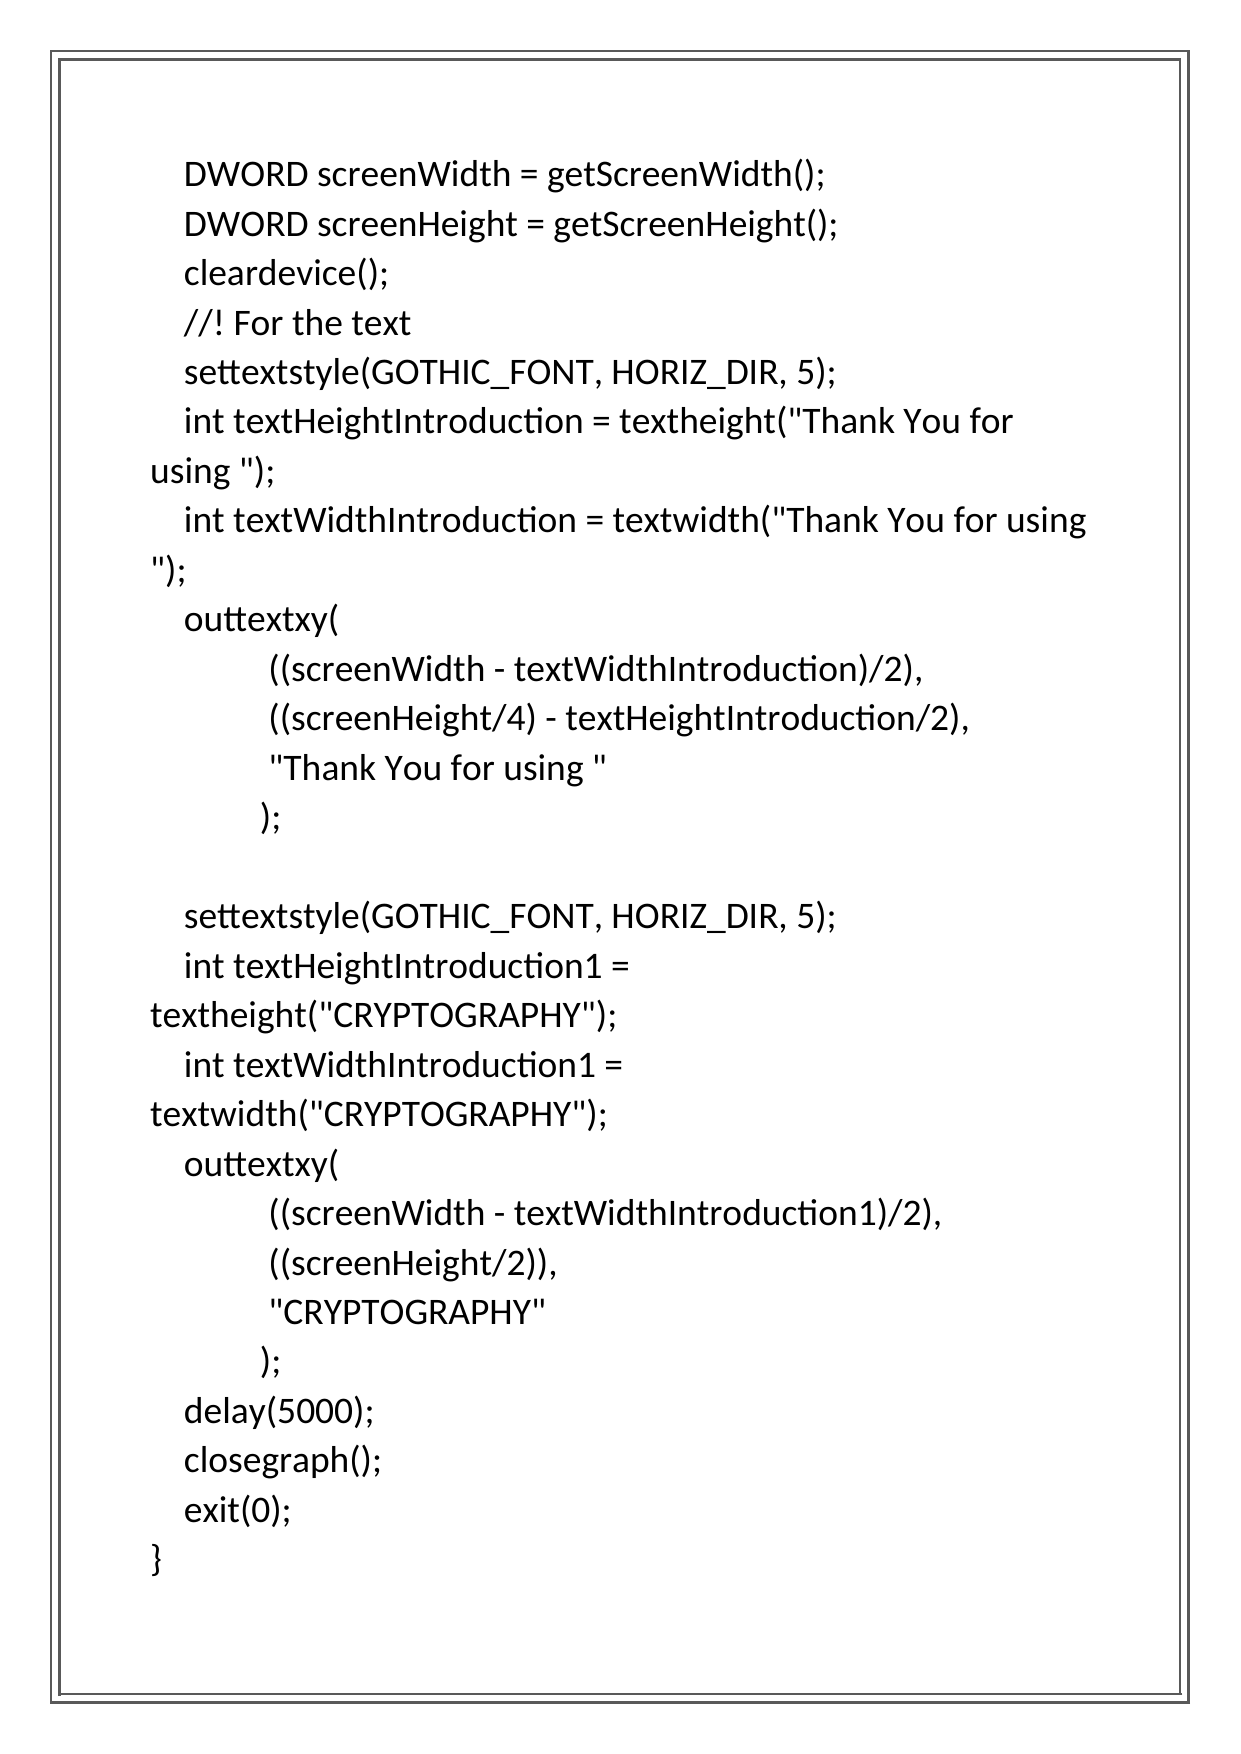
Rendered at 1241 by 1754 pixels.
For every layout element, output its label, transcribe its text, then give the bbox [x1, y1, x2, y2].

text settextstyle(GOTHIC_FONT, HORIZ_DIR, 5); [150, 892, 1090, 938]
text } [150, 1535, 1090, 1581]
text DWORD screenHeight = getScreenHeight(); [150, 199, 1090, 245]
text ); [150, 793, 1090, 839]
text outtextxy( [150, 595, 1090, 641]
text int textWidthIntroduction = textwidth("Thank You for using "); [150, 496, 1090, 592]
text int textWidthIntroduction1 = textwidth("CRYPTOGRAPHY"); [150, 1041, 1090, 1136]
text ((screenHeight/2)), [150, 1238, 1090, 1284]
text outtextxy( [150, 1139, 1090, 1185]
text "Thank You for using " [150, 744, 1090, 789]
text DWORD screenWidth = getScreenWidth(); [150, 150, 1090, 196]
text ((screenHeight/4) - textHeightIntroduction/2), [150, 694, 1090, 740]
text settextstyle(GOTHIC_FONT, HORIZ_DIR, 5); [150, 348, 1090, 394]
text //! For the text [150, 298, 1090, 344]
text cleardevice(); [150, 249, 1090, 295]
text ((screenWidth - textWidthIntroduction1)/2), [150, 1189, 1090, 1235]
text int textHeightIntroduction = textheight("Thank You for using "); [150, 397, 1090, 493]
text delay(5000); [150, 1387, 1090, 1433]
text ((screenWidth - textWidthIntroduction)/2), [150, 645, 1090, 691]
text closegraph(); [150, 1436, 1090, 1482]
text "CRYPTOGRAPHY" [150, 1288, 1090, 1334]
text exit(0); [150, 1486, 1090, 1532]
text ); [150, 1337, 1090, 1383]
text int textHeightIntroduction1 = textheight("CRYPTOGRAPHY"); [150, 942, 1090, 1037]
